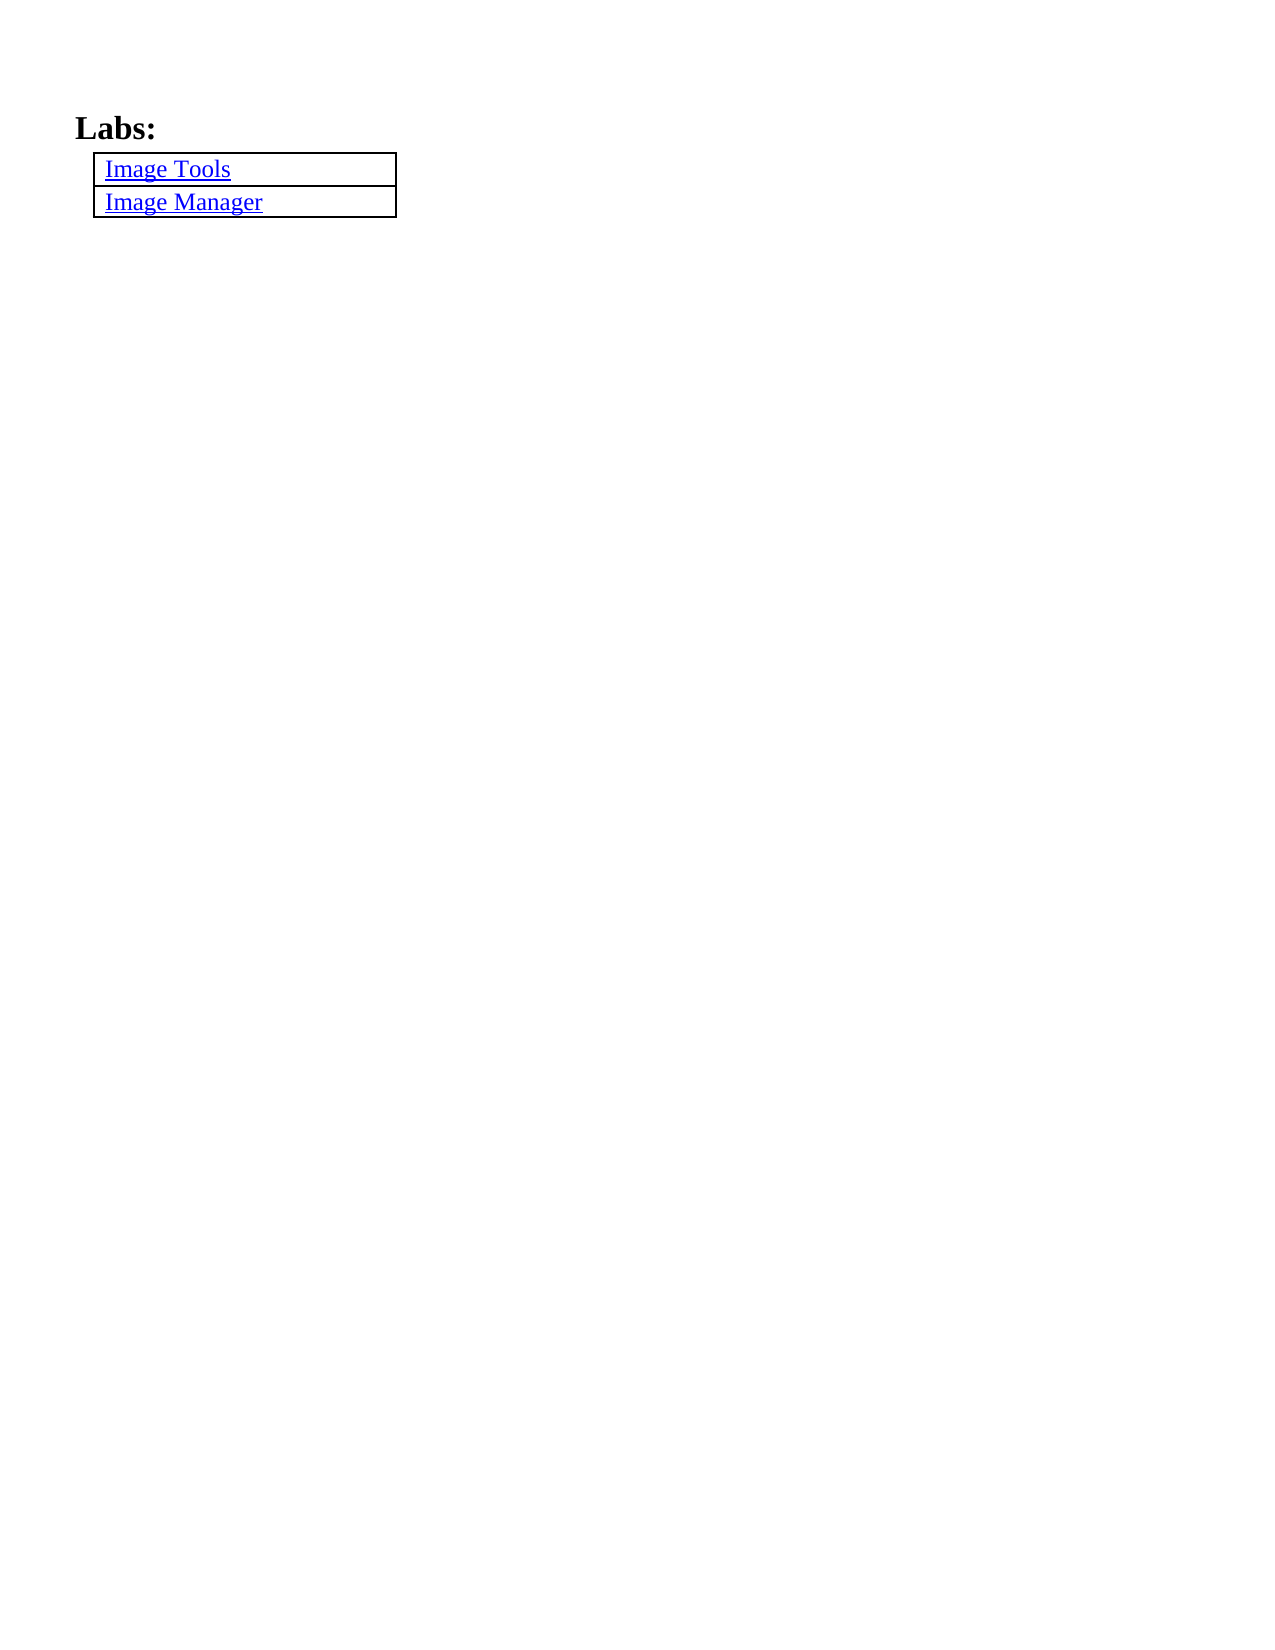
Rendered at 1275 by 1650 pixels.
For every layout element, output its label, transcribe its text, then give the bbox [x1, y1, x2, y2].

table_cell Image Manager [95, 187, 395, 216]
text Labs: [75, 108, 1200, 146]
table_header Image Tools [95, 154, 395, 185]
